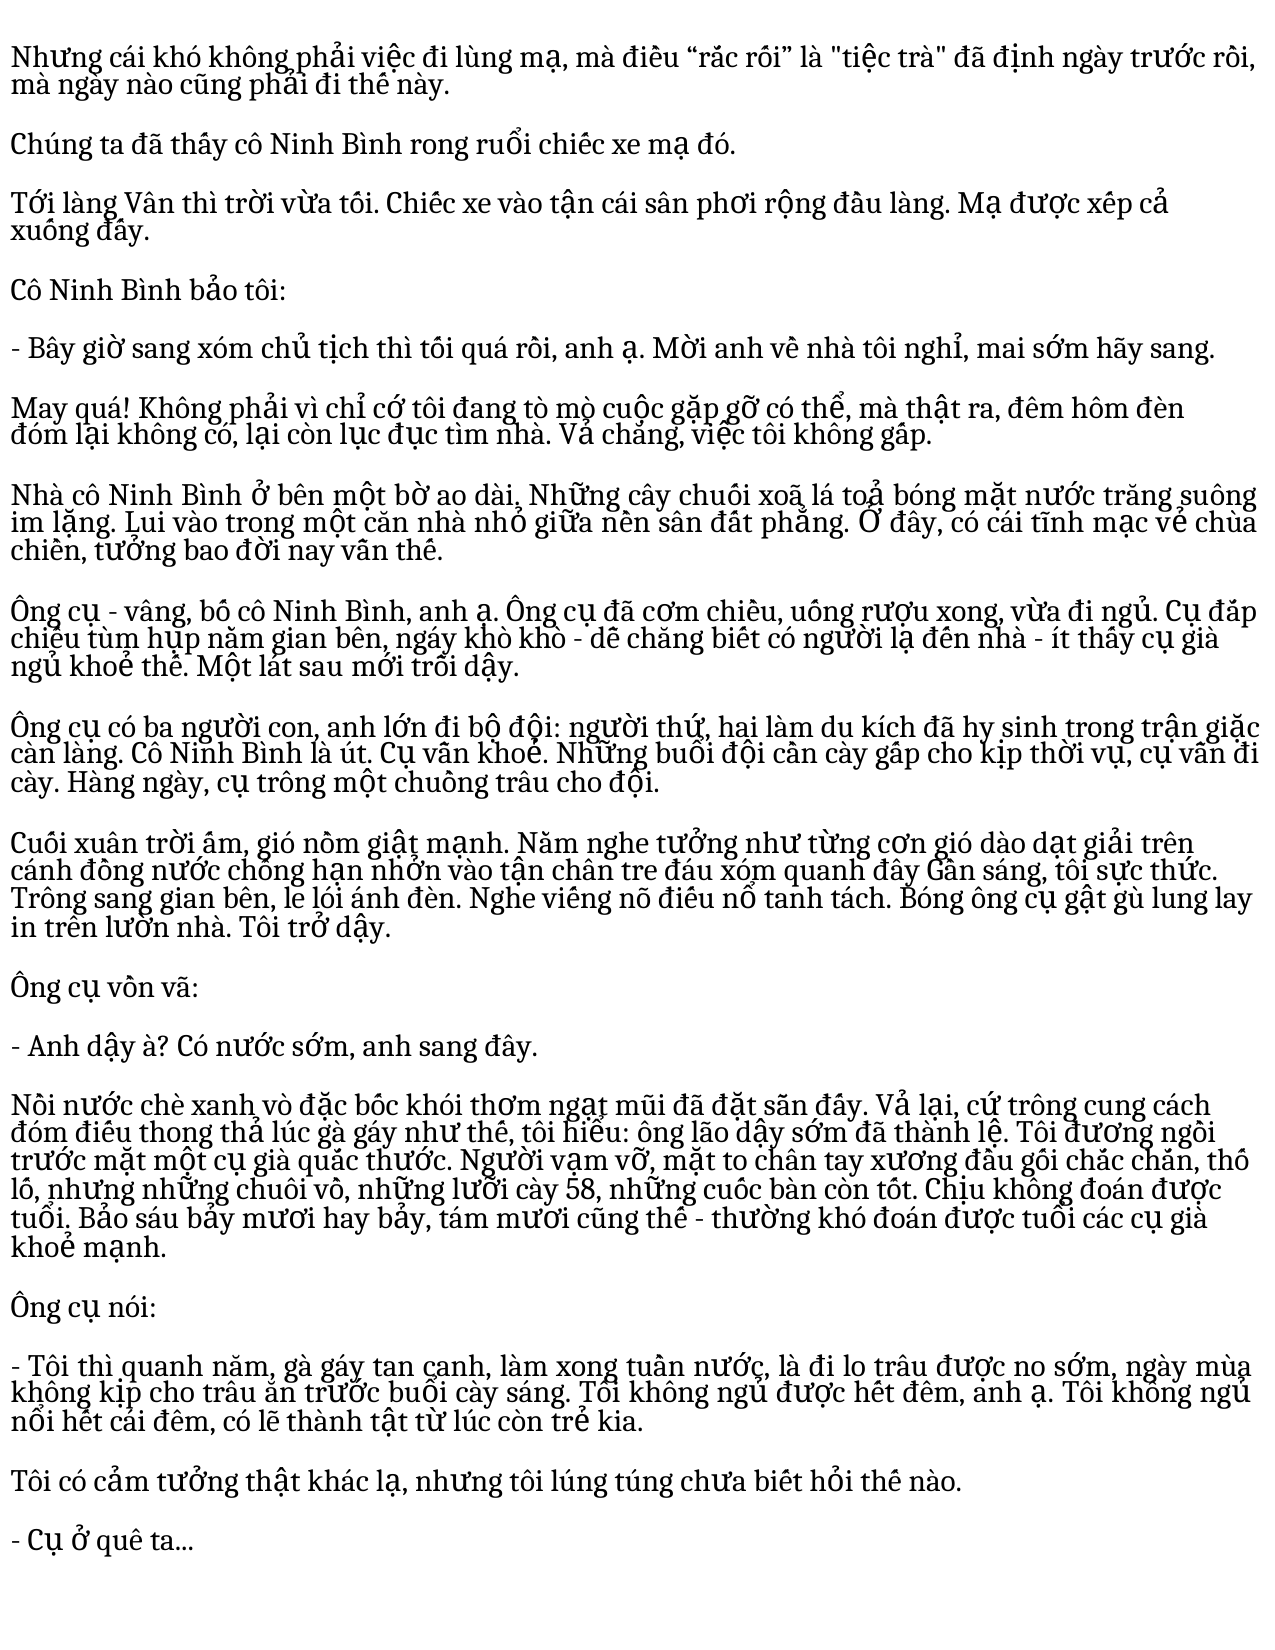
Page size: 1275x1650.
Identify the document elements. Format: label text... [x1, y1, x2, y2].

text Ông cụ có ba người con, anh lớn đi bộ đội: người thứ, hai làm du kích đã hy sinh trong trận giặc càn làng. Cô Ninh Bình là út. Cụ vẫn khoẻ. Những buổi đội cần cày gấp cho kịp thời vụ, cụ vẫn đi cày. Hàng ngày, cụ trông một chuồng trâu cho đội. [10, 714, 1260, 801]
text Ông cụ - vâng, bố cô Ninh Bình, anh ạ. Ông cụ đã cơm chiều, uống rượu xong, vừa đi ngủ. Cụ đắp chiếu tùm hụp nằm gian bên, ngáy khò khò - dễ chăng biết có người lạ đến nhà - ít thấy cụ già ngủ khoẻ thế. Một lát sau mới trỗi dậy. [10, 598, 1273, 684]
list Cụ ở quê ta... [10, 1522, 1275, 1558]
list Tôi thì quanh năm, gà gáy tan canh, làm xong tuần nước, là đi lo trâu được no sớm, ngày mùa không kịp cho trâu ăn trước buổi cày sáng. Tôi không ngủ được hết đêm, anh ạ. Tôi không ngủ nổi hết cái đêm, có lẽ thành tật từ lúc còn trẻ kia. [10, 1353, 1252, 1439]
text Nồi nước chè xanh vò đặc bốc khói thơm ngạt mũi đã đặt sẵn đấy. Vả lại, cứ trông cung cách đóm điếu thong thả lúc gà gáy như thế, tôi hiểu: ông lão dậy sớm đã thành lệ. Tôi đương ngồi trước mặt một cụ già quắc thước. Người vạm vỡ, mặt to chân tay xương đầu gối chắc chắn, thố lố, nhưng những chuôi vồ, những lưỡi cày 58, những cuốc bàn còn tốt. Chịu không đoán được tuổi. Bảo sáu bảy mươi hay bảy, tám mươi cũng thế - thường khó đoán được tuổi các cụ già khoẻ mạnh. [10, 1092, 1275, 1265]
text Cô Ninh Bình bảo tôi: [10, 272, 1275, 308]
text Nhưng cái khó không phải việc đi lùng mạ, mà điều “rắc rối” là "tiệc trà" đã định ngày trước rồi, mà ngày nào cũng phải đi thế này. [10, 45, 1259, 102]
text Nhà cô Ninh Bình ở bên một bờ ao dài. Những cây chuối xoã lá toả bóng mặt nước trăng suông im lặng. Lui vào trong một căn nhà nhỏ giữa nền sân đất phẳng. Ở đây, có cái tĩnh mạc vẻ chùa chiền, tưởng bao đời nay vẫn thế. [10, 482, 1258, 568]
text Tôi có cảm tưởng thật khác lạ, nhưng tôi lúng túng chưa biết hỏi thế nào. [10, 1464, 1275, 1499]
text Ông cụ nói: [10, 1289, 1275, 1325]
list Anh dậy à? Có nước sớm, anh sang đây. [10, 1028, 1275, 1064]
text Ông cụ vồn vã: [10, 969, 1275, 1005]
text Cuối xuân trời ấm, gió nồm giật mạnh. Nằm nghe tưởng như từng cơn gió dào dạt giải trên cánh đồng nước chống hạn nhởn vào tận chân tre đáu xóm quanh đây Gần sáng, tôi sực thức. Trông sang gian bên, le lói ánh đèn. Nghe viếng nõ điếu nổ tanh tách. Bóng ông cụ gật gù lung lay in trên lườn nhà. Tôi trở dậy. [10, 830, 1259, 945]
text Tới làng Vân thì trời vừa tối. Chiếc xe vào tận cái sân phơi rộng đầu làng. Mạ được xếp cả xuống đấy. [10, 191, 1211, 248]
text May quá! Không phải vì chỉ cớ tôi đang tò mò cuộc gặp gỡ có thể, mà thật ra, đêm hôm đèn đóm lại không có, lại còn lục đục tìm nhà. Vả chăng, việc tôi không gấp. [10, 395, 1206, 453]
text Chúng ta đã thấy cô Ninh Bình rong ruổi chiếc xe mạ đó. [10, 126, 1275, 162]
list Bây giờ sang xóm chủ tịch thì tối quá rồi, anh ạ. Mời anh về nhà tôi nghỉ, mai sớm hãy sang. [10, 331, 1275, 367]
